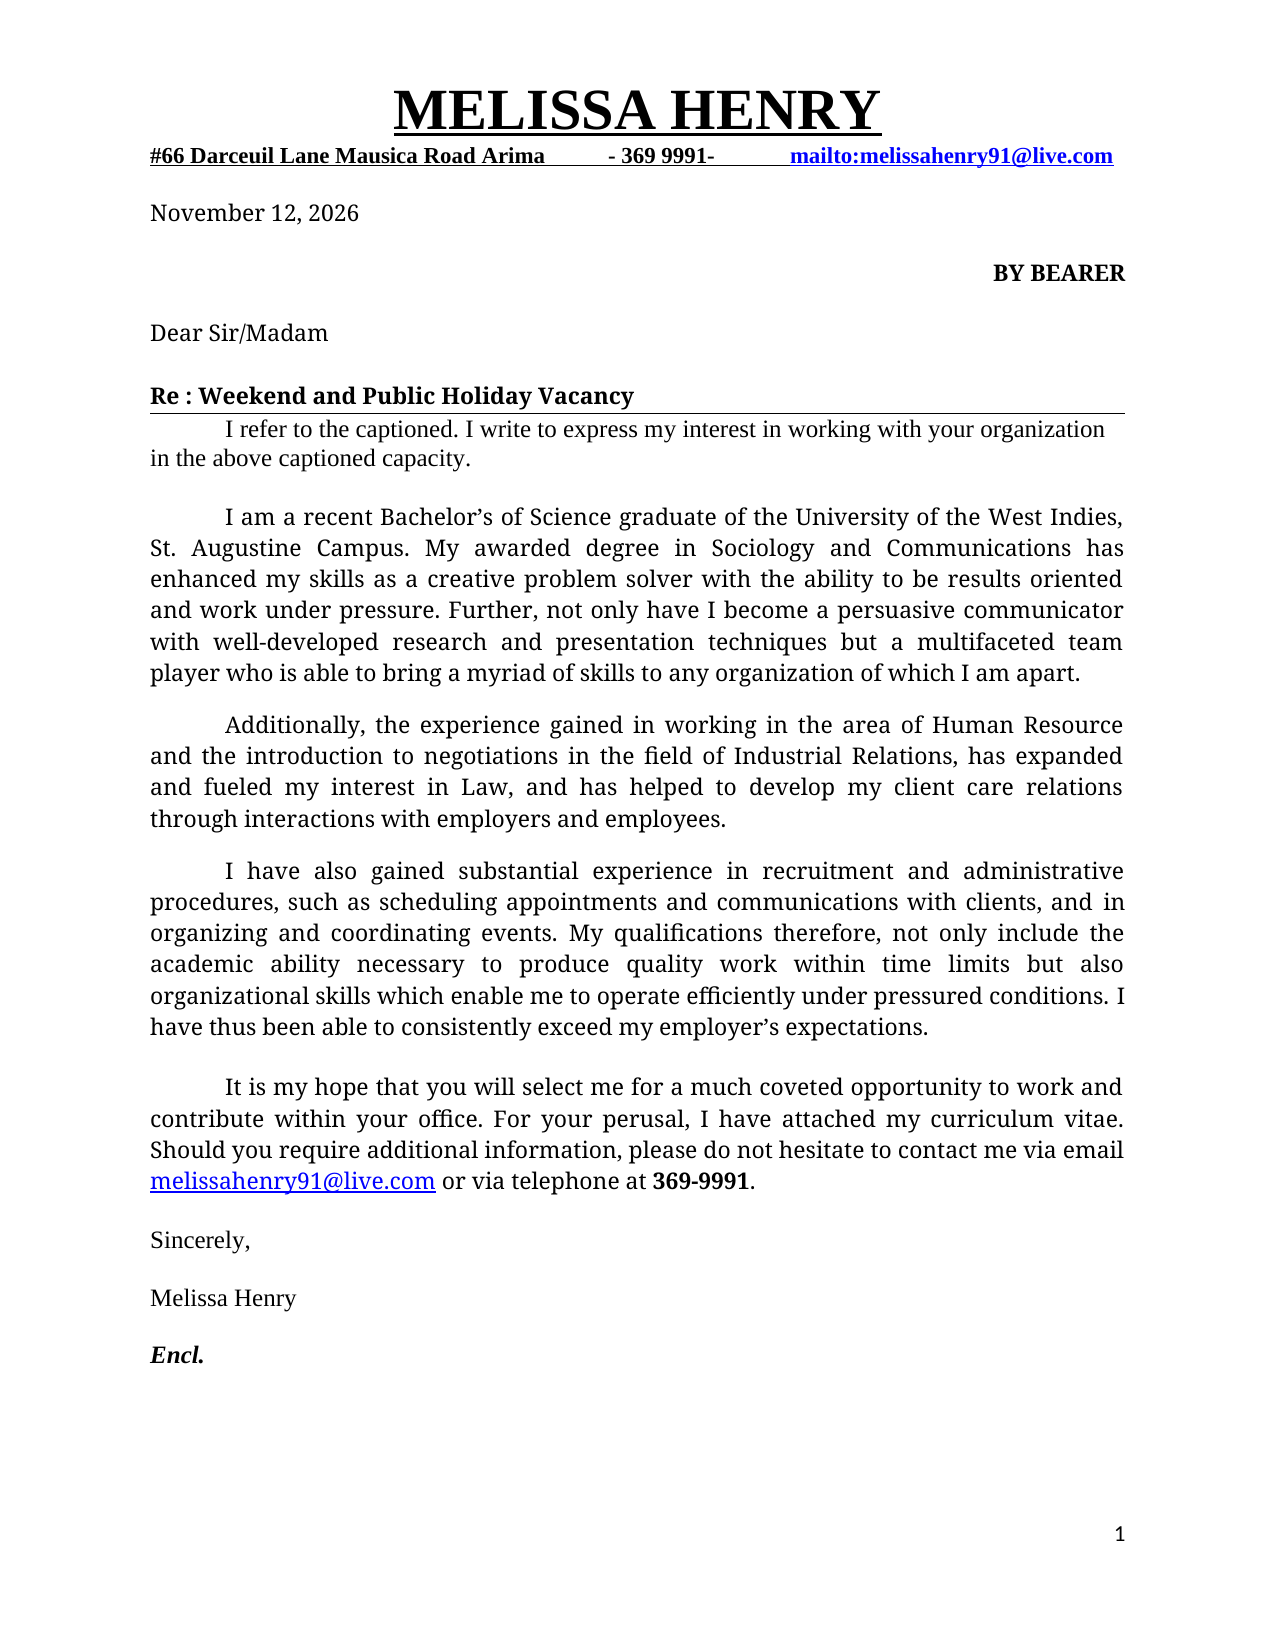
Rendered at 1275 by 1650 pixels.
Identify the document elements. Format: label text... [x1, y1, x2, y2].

text Encl. [150, 1340, 1125, 1369]
text Additionally, the experience gained in working in the area of Human Resource and the introduction to negotiations in the field of Industrial Relations, has expanded and fueled my interest in Law, and has helped to develop my client care relations through interactions with employers and employees. [150, 709, 1125, 834]
text Sincerely, [150, 1225, 1125, 1254]
text Dear Sir/Madam [150, 317, 1125, 348]
text Re : Weekend and Public Holiday Vacancy [150, 380, 1125, 413]
text BY BEARER [150, 257, 1125, 288]
subtitle I refer to the captioned. I write to express my interest in working with your organization in the above captioned capacity. [150, 414, 1125, 472]
text August 21, 2015 [150, 196, 1125, 228]
text I am a recent Bachelor’s of Science graduate of the University of the West Indies, St. Augustine Campus. My awarded degree in Sociology and Communications has enhanced my skills as a creative problem solver with the ability to be results oriented and work under pressure. Further, not only have I become a persuasive communicator with well-developed research and presentation techniques but a multifaceted team player who is able to bring a myriad of skills to any organization of which I am apart. [150, 500, 1125, 688]
text I have also gained substantial experience in recruitment and administrative procedures, such as scheduling appointments and communications with clients, and in organizing and coordinating events. My qualifications therefore, not only include the academic ability necessary to produce quality work within time limits but also organizational skills which enable me to operate efficiently under pressured conditions. I have thus been able to consistently exceed my employer’s expectations. [150, 854, 1125, 1042]
text Melissa Henry [150, 1283, 1125, 1312]
text It is my hope that you will select me for a much coveted opportunity to work and contribute within your office. For your perusal, I have attached my curriculum vitae. Should you require additional information, please do not hesitate to contact me via email melissahenry91@live.com or via telephone at 369-9991. [150, 1071, 1125, 1196]
